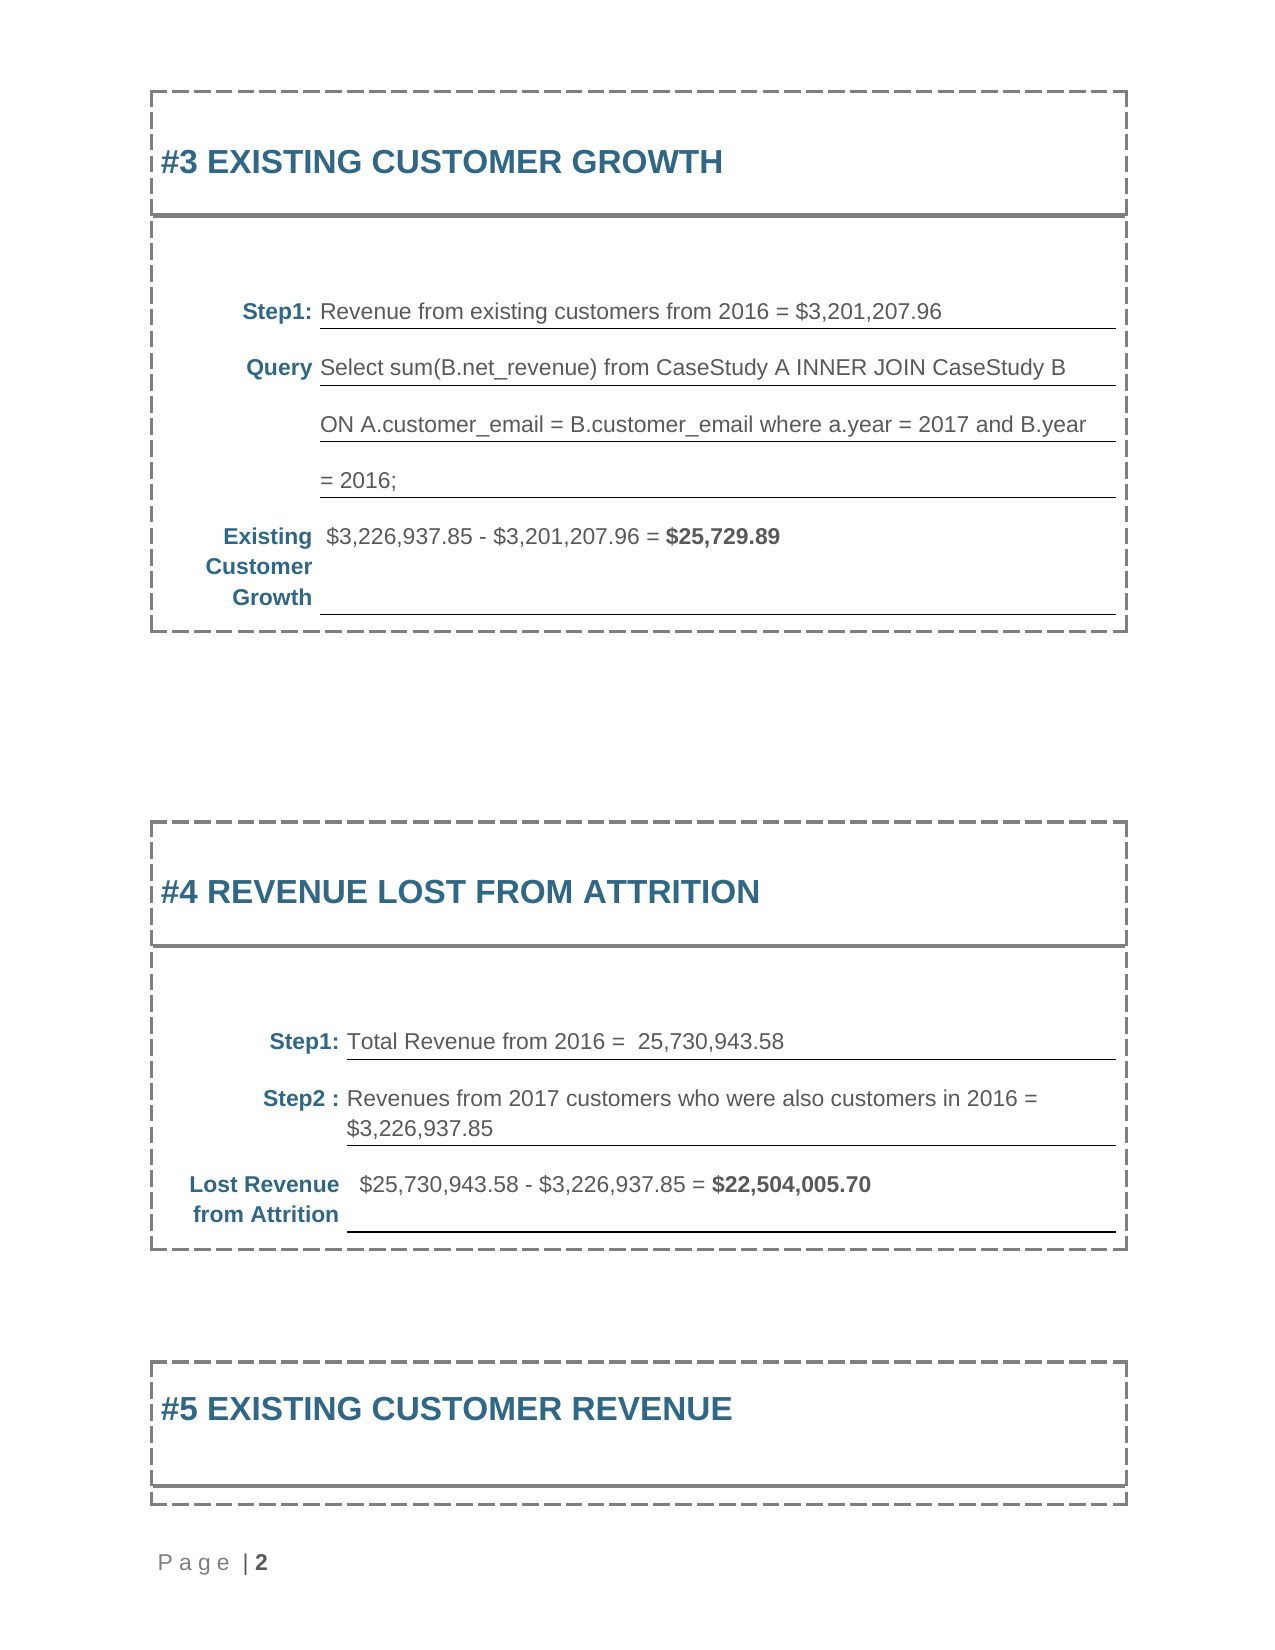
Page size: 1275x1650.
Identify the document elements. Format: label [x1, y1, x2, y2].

table_header [152, 1486, 1127, 1503]
table_header [152, 946, 1127, 1248]
table_header [152, 1360, 1127, 1484]
table_header [152, 216, 1127, 630]
table_header [152, 820, 1127, 944]
table_header [152, 90, 1127, 213]
